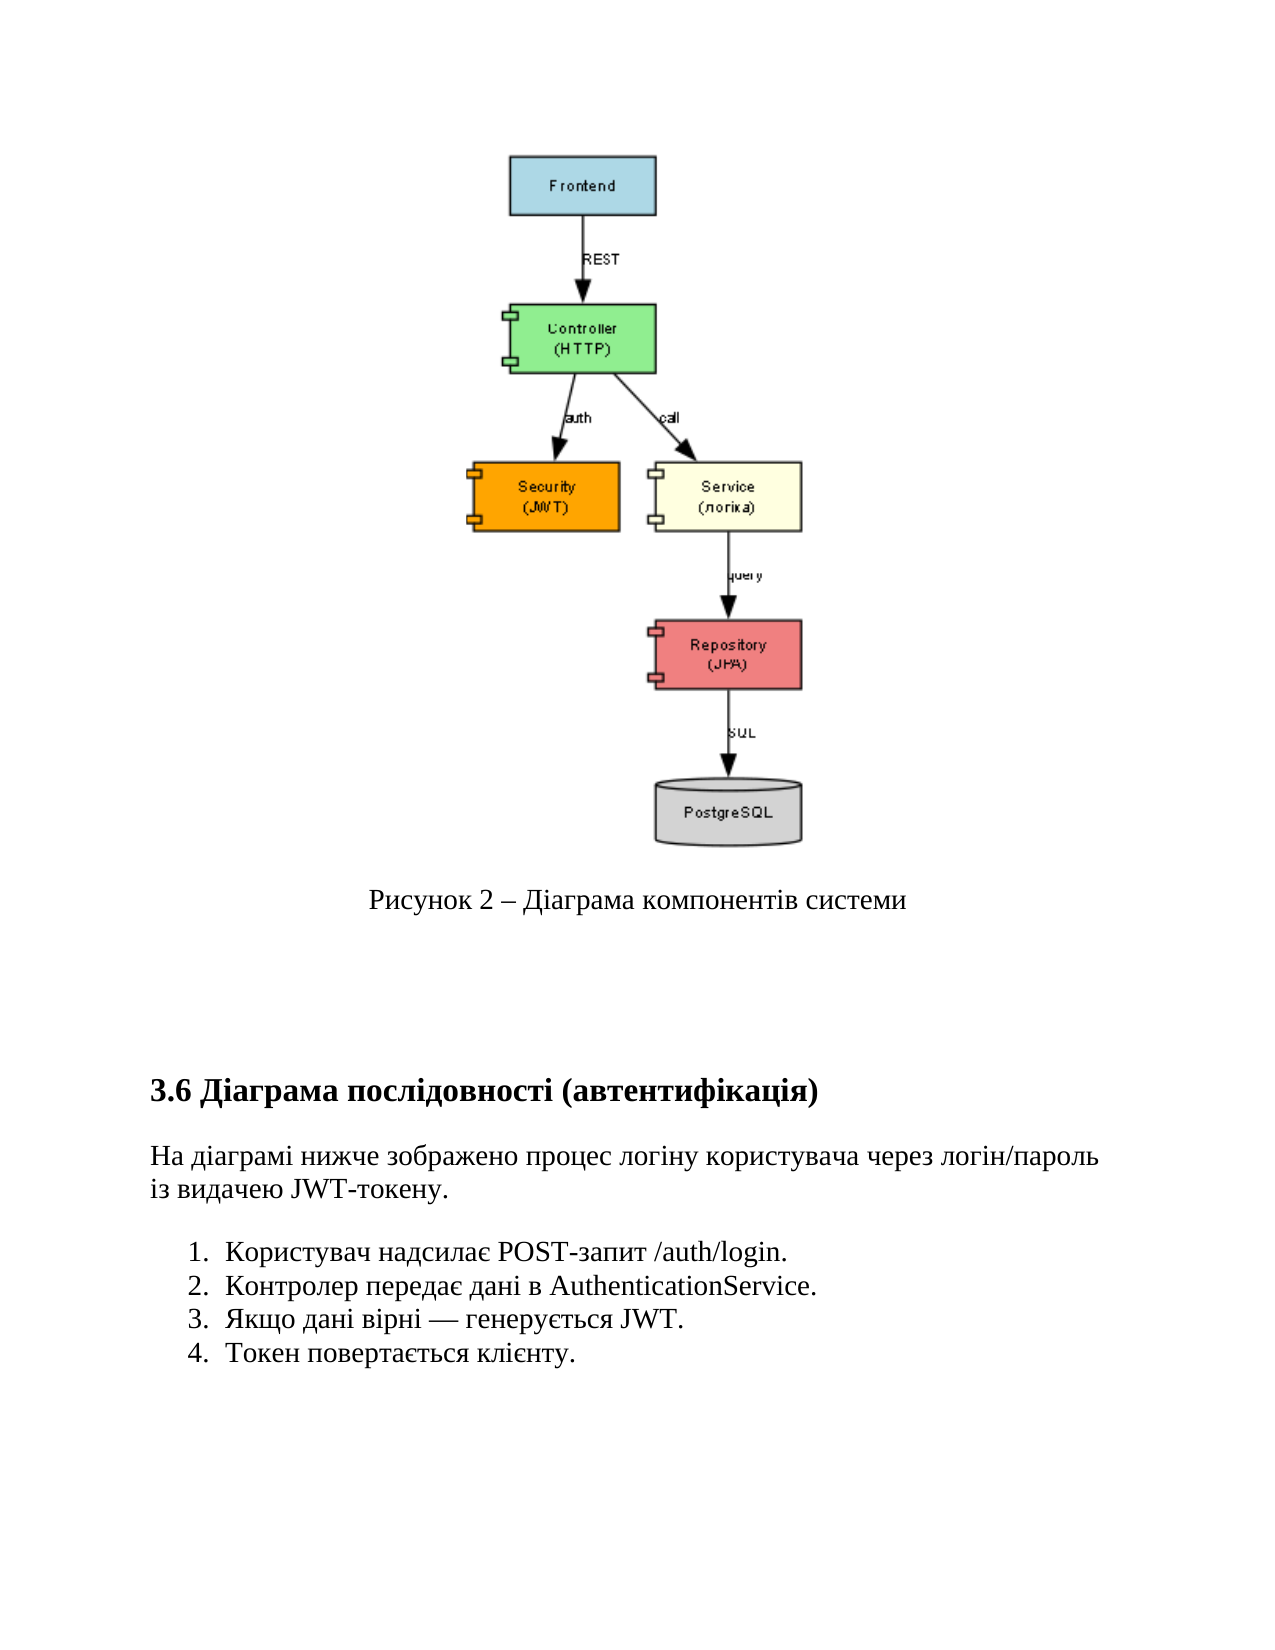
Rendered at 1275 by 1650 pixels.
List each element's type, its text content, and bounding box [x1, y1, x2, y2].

text 3.6 Діаграма послідовності (автентифікація) [150, 1070, 1125, 1109]
picture [466, 150, 809, 854]
list Токен повертається клієнту. [187, 1335, 1125, 1368]
list Якщо дані вірні — генерується JWT. [187, 1301, 1125, 1335]
list Контролер передає дані в AuthenticationService. [187, 1268, 1125, 1301]
text Рисунок 2 – Діаграма компонентів системи [150, 882, 1125, 916]
text На діаграмі нижче зображено процес логіну користувача через логін/пароль із видачею JWT-токену. [150, 1138, 1125, 1205]
list Користувач надсилає POST-запит /auth/login. [187, 1234, 1125, 1268]
